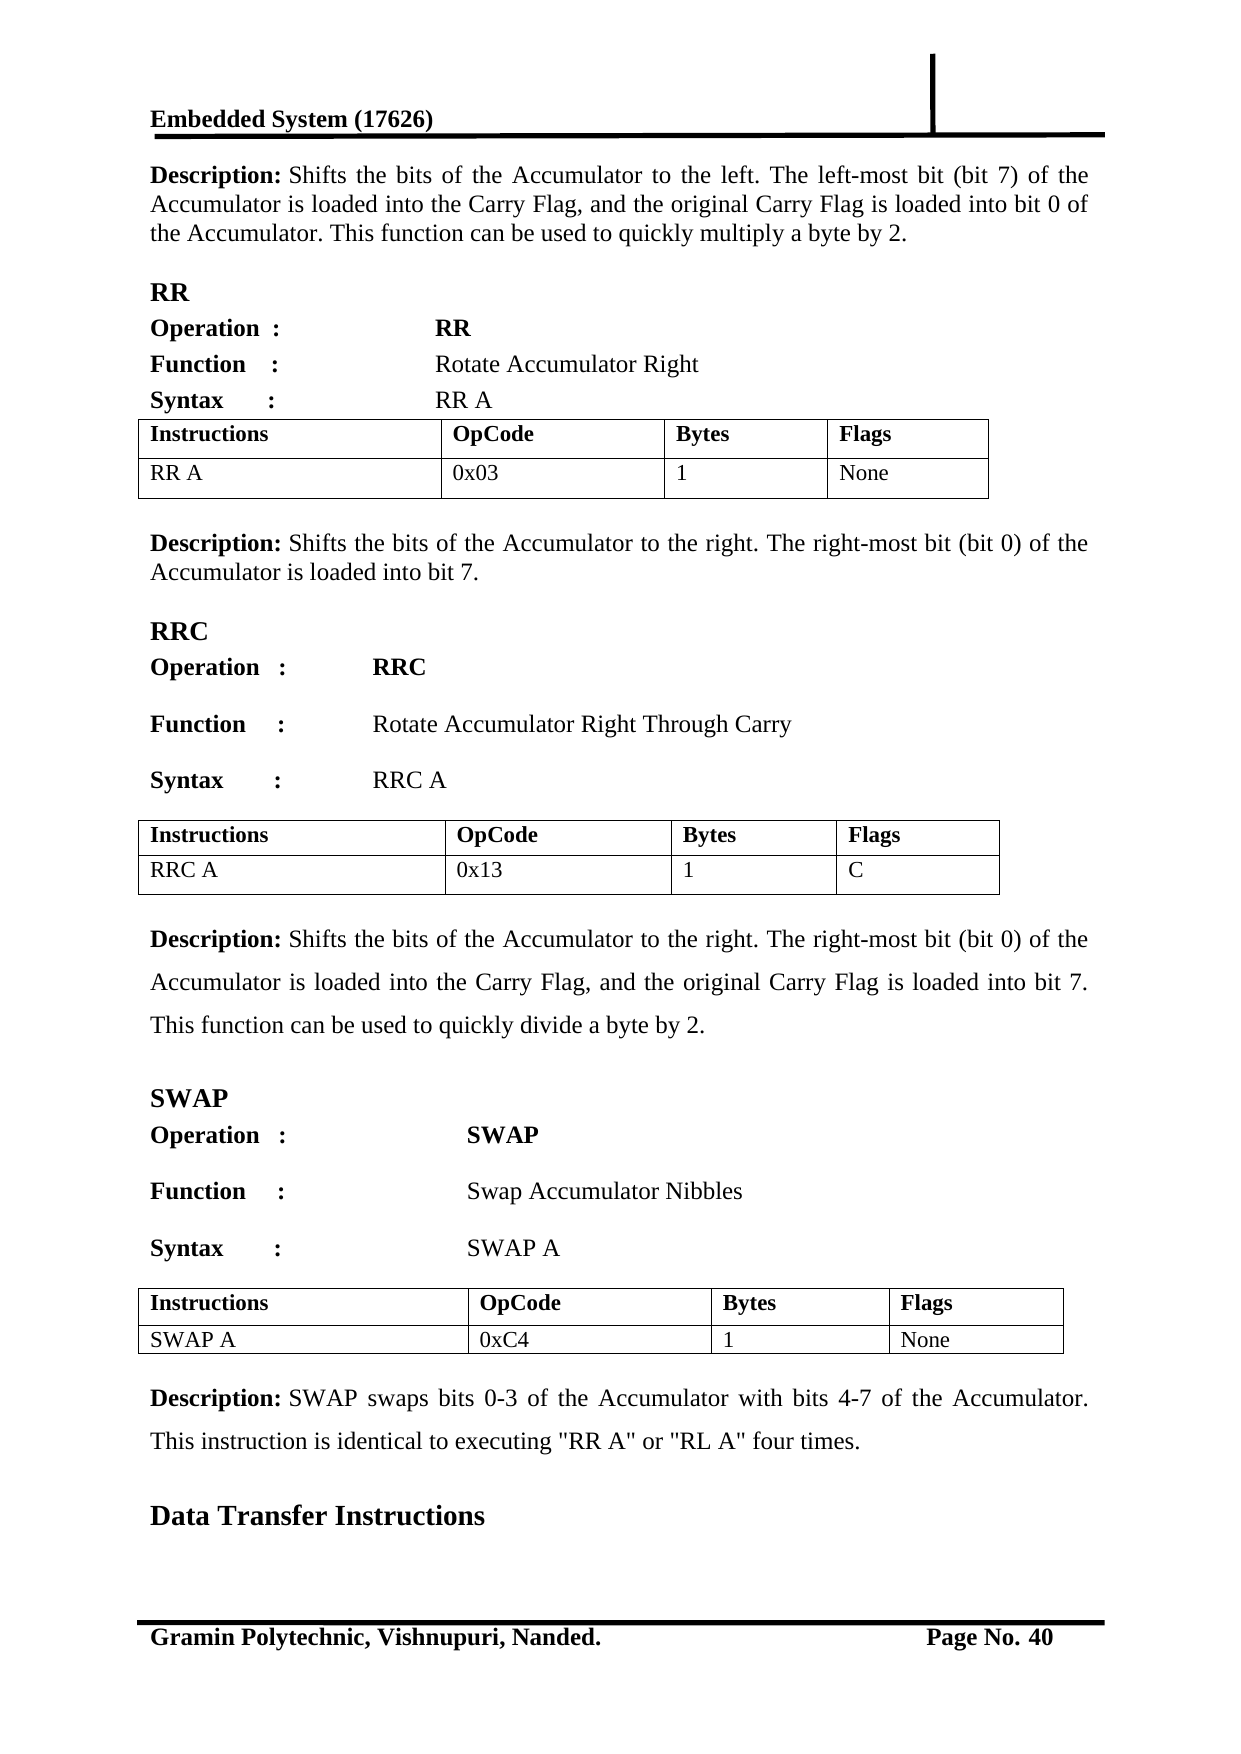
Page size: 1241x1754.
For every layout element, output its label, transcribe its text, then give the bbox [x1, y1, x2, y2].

table_header Bytes [712, 1289, 889, 1325]
table_cell Function : [149, 1175, 465, 1231]
text Description: SWAP swaps bits 0-3 of the Accumulator with bits 4-7 of the Accumulator. This instruction is identical to executing "RR A" or "RL A" four times. [150, 1383, 1090, 1454]
table_header OpCode [469, 1289, 711, 1325]
table_header RR [433, 312, 997, 348]
subtitle RR [150, 276, 1090, 307]
table_cell RR A [139, 459, 441, 498]
table_cell 0xC4 [469, 1326, 711, 1352]
text Data Transfer Instructions [150, 1498, 1090, 1532]
table_header Operation : [149, 1118, 465, 1175]
table_cell Rotate Accumulator Right Through Carry [371, 707, 1033, 764]
table_cell Syntax : [149, 764, 371, 820]
text Description: Shifts the bits of the Accumulator to the right. The right-most bit (bit 0) of the Accumulator is loaded into the Carry Flag, and the original Carry Flag is loaded into bit 7. This function can be used to quickly divide a byte by 2. [150, 924, 1090, 1039]
table_cell RR A [433, 384, 997, 419]
table_cell Swap Accumulator Nibbles [465, 1175, 1093, 1231]
table_header Instructions [139, 821, 445, 855]
table_header Instructions [139, 420, 441, 457]
table_header OpCode [442, 420, 664, 457]
text Description: Shifts the bits of the Accumulator to the left. The left-most bit (bit 7) of the Accumulator is loaded into the Carry Flag, and the original Carry Flag is loaded into bit 0 of the Accumulator. This function can be used to quickly multiply a byte by 2. [150, 161, 1090, 247]
table_header OpCode [446, 821, 671, 855]
table_header Instructions [139, 1289, 468, 1325]
table_cell RRC A [371, 764, 1033, 820]
table_cell 0x13 [446, 856, 671, 894]
table_cell RRC A [139, 856, 445, 894]
table_cell 1 [712, 1326, 889, 1352]
table_cell Syntax : [149, 1231, 465, 1288]
table_header RRC [371, 651, 1033, 707]
table_cell Syntax : [149, 384, 433, 419]
table_cell 1 [665, 459, 827, 498]
subtitle RRC [150, 615, 1090, 646]
table_header Flags [837, 821, 999, 855]
table_cell SWAP A [139, 1326, 468, 1352]
table_cell None [890, 1326, 1063, 1352]
table_header Flags [828, 420, 988, 457]
table_cell Rotate Accumulator Right [433, 348, 997, 383]
table_header Operation : [149, 651, 371, 707]
table_cell Function : [149, 707, 371, 764]
table_header SWAP [465, 1118, 1093, 1175]
table_cell 0x03 [442, 459, 664, 498]
text Description: Shifts the bits of the Accumulator to the right. The right-most bit (bit 0) of the Accumulator is loaded into bit 7. [150, 528, 1090, 586]
table_cell C [837, 856, 999, 894]
table_cell Function : [149, 348, 433, 383]
table_cell None [828, 459, 988, 498]
subtitle SWAP [150, 1083, 1090, 1114]
table_header Operation : [149, 312, 433, 348]
table_header Bytes [665, 420, 827, 457]
table_header Bytes [672, 821, 836, 855]
table_header Flags [890, 1289, 1063, 1325]
table_cell SWAP A [465, 1231, 1093, 1288]
table_cell 1 [672, 856, 836, 894]
